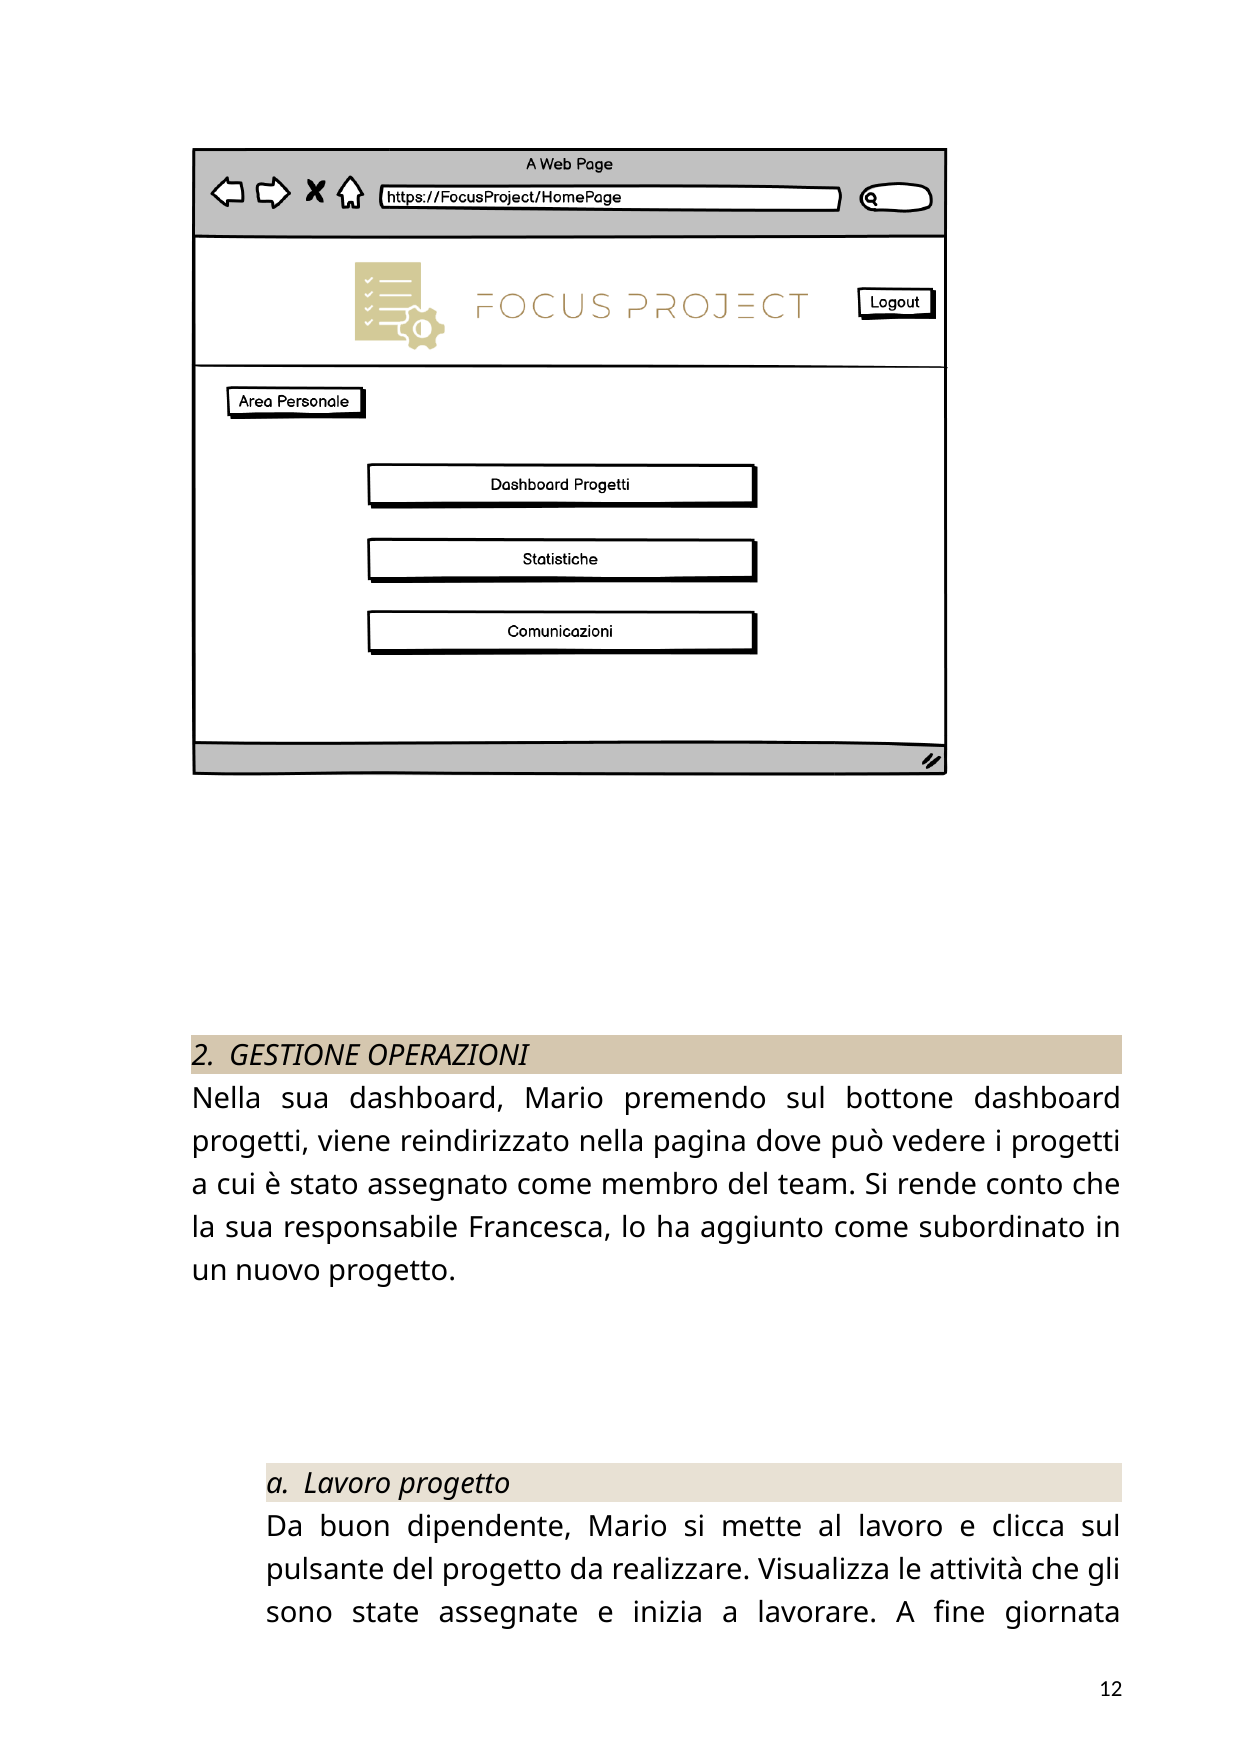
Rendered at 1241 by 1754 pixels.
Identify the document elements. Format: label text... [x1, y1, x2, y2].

picture [191, 147, 948, 776]
list GESTIONE OPERAZIONI [191, 1035, 1122, 1074]
text Nella sua dashboard, Mario premendo sul bottone dashboard progetti, viene reindirizzato nella pagina dove può vedere i progetti a cui è stato assegnato come membro del team. Si rende conto che la sua responsabile Francesca, lo ha aggiunto come subordinato in un nuovo progetto. [191, 1077, 1122, 1288]
list Lavoro progetto [266, 1463, 1122, 1502]
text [266, 1506, 1122, 1631]
